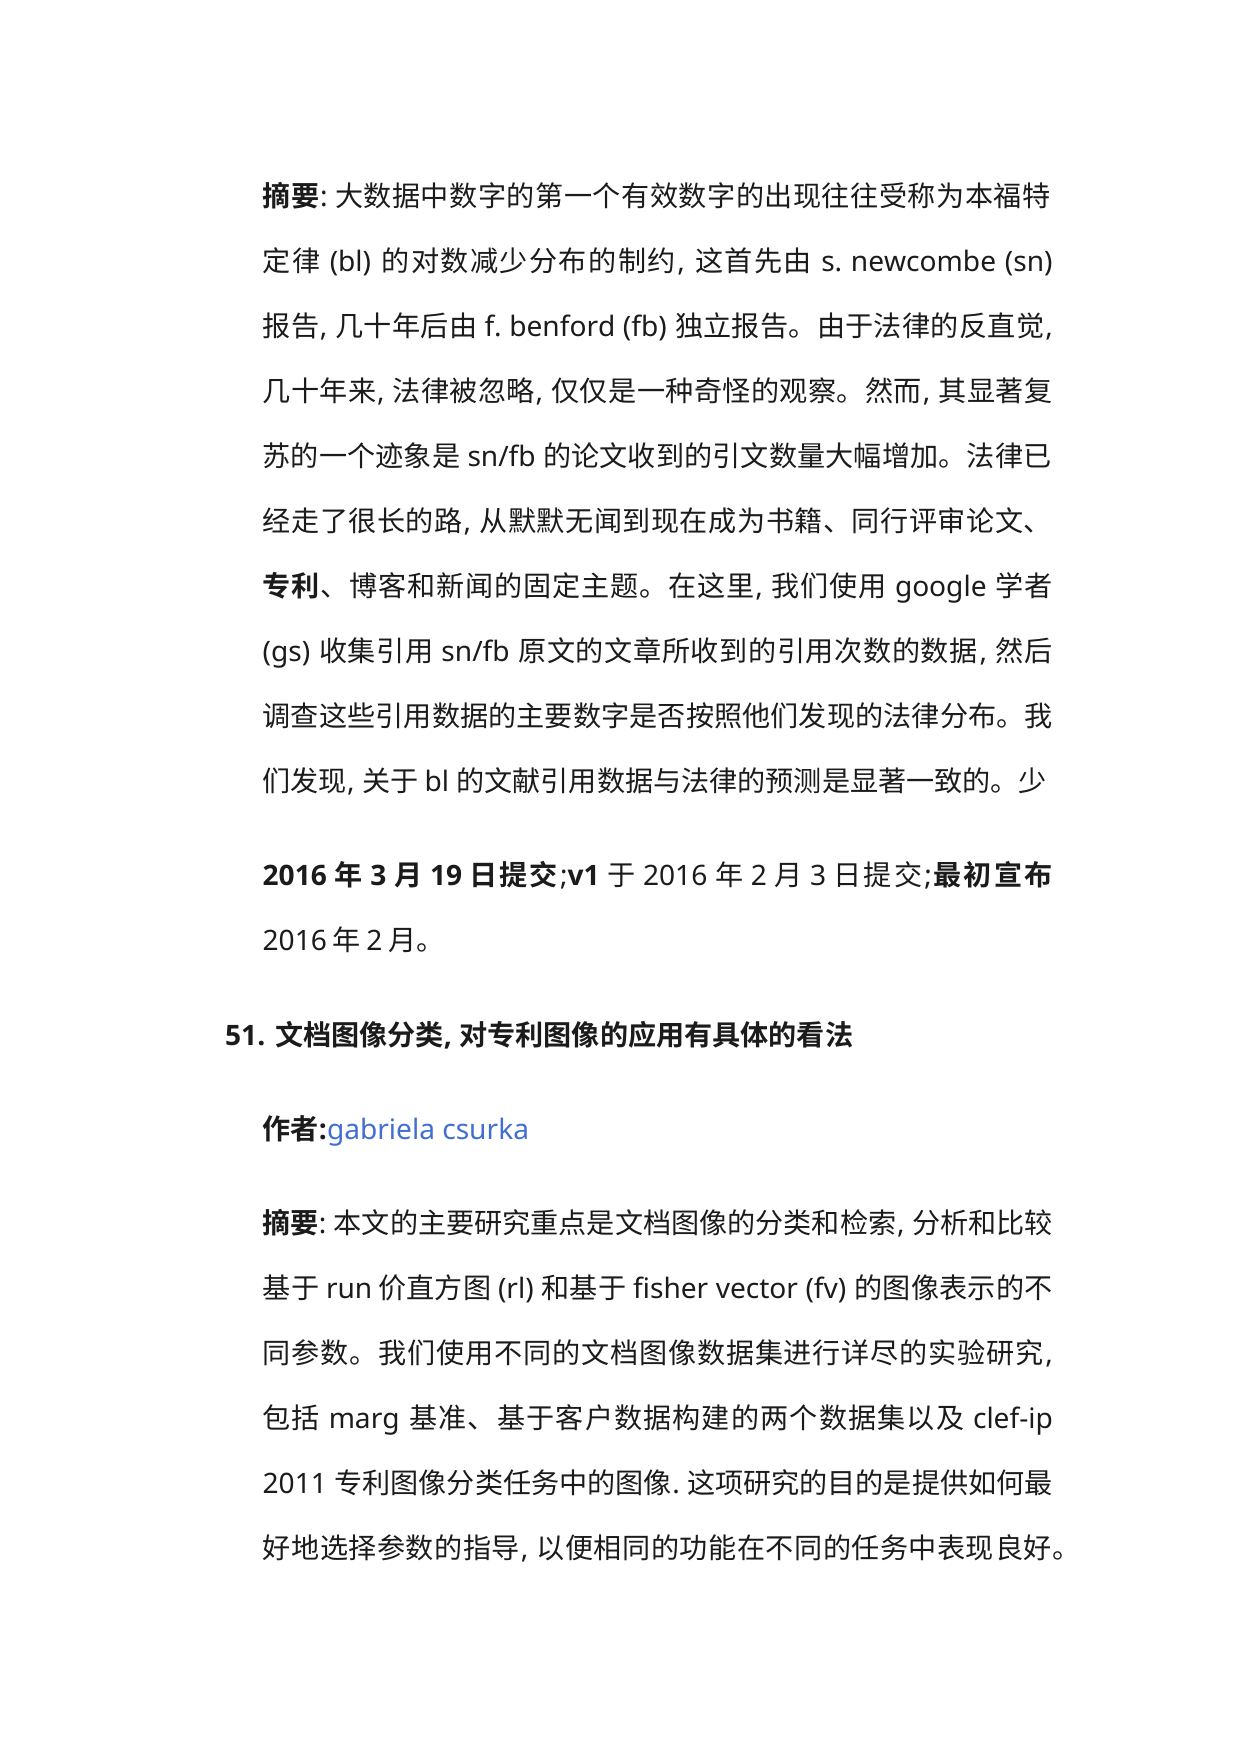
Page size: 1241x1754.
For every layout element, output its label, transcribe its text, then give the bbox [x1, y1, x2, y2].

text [262, 1189, 1053, 1579]
text 摘要: 大数据中数字的第一个有效数字的出现往往受称为本福特定律 (bl) 的对数减少分布的制约, 这首先由 s. newcombe (sn) 报告, 几十年后由 f. benford (fb) 独立报告。由于法律的反直觉, 几十年来, 法律被忽略, 仅仅是一种奇怪的观察。然而, 其显著复苏的一个迹象是 sn/fb 的论文收到的引文数量大幅增加。法律已经走了很长的路, 从默默无闻到现在成为书籍、同行评审论文、专利、博客和新闻的固定主题。在这里, 我们使用 google 学者 (gs) 收集引用 sn/fb 原文的文章所收到的引用次数的数据, 然后调查这些引用数据的主要数字是否按照他们发现的法律分布。我们发现, 关于 bl 的文献引用数据与法律的预测是显著一致的。少 [262, 162, 1053, 812]
list 文档图像分类, 对专利图像的应用有具体的看法 [225, 1000, 1053, 1065]
text 2016年3月19日提交;v1于2016年2月3日提交;最初宣布2016年2月。 [262, 841, 1053, 971]
text 作者:gabriela csurka [262, 1094, 1053, 1159]
